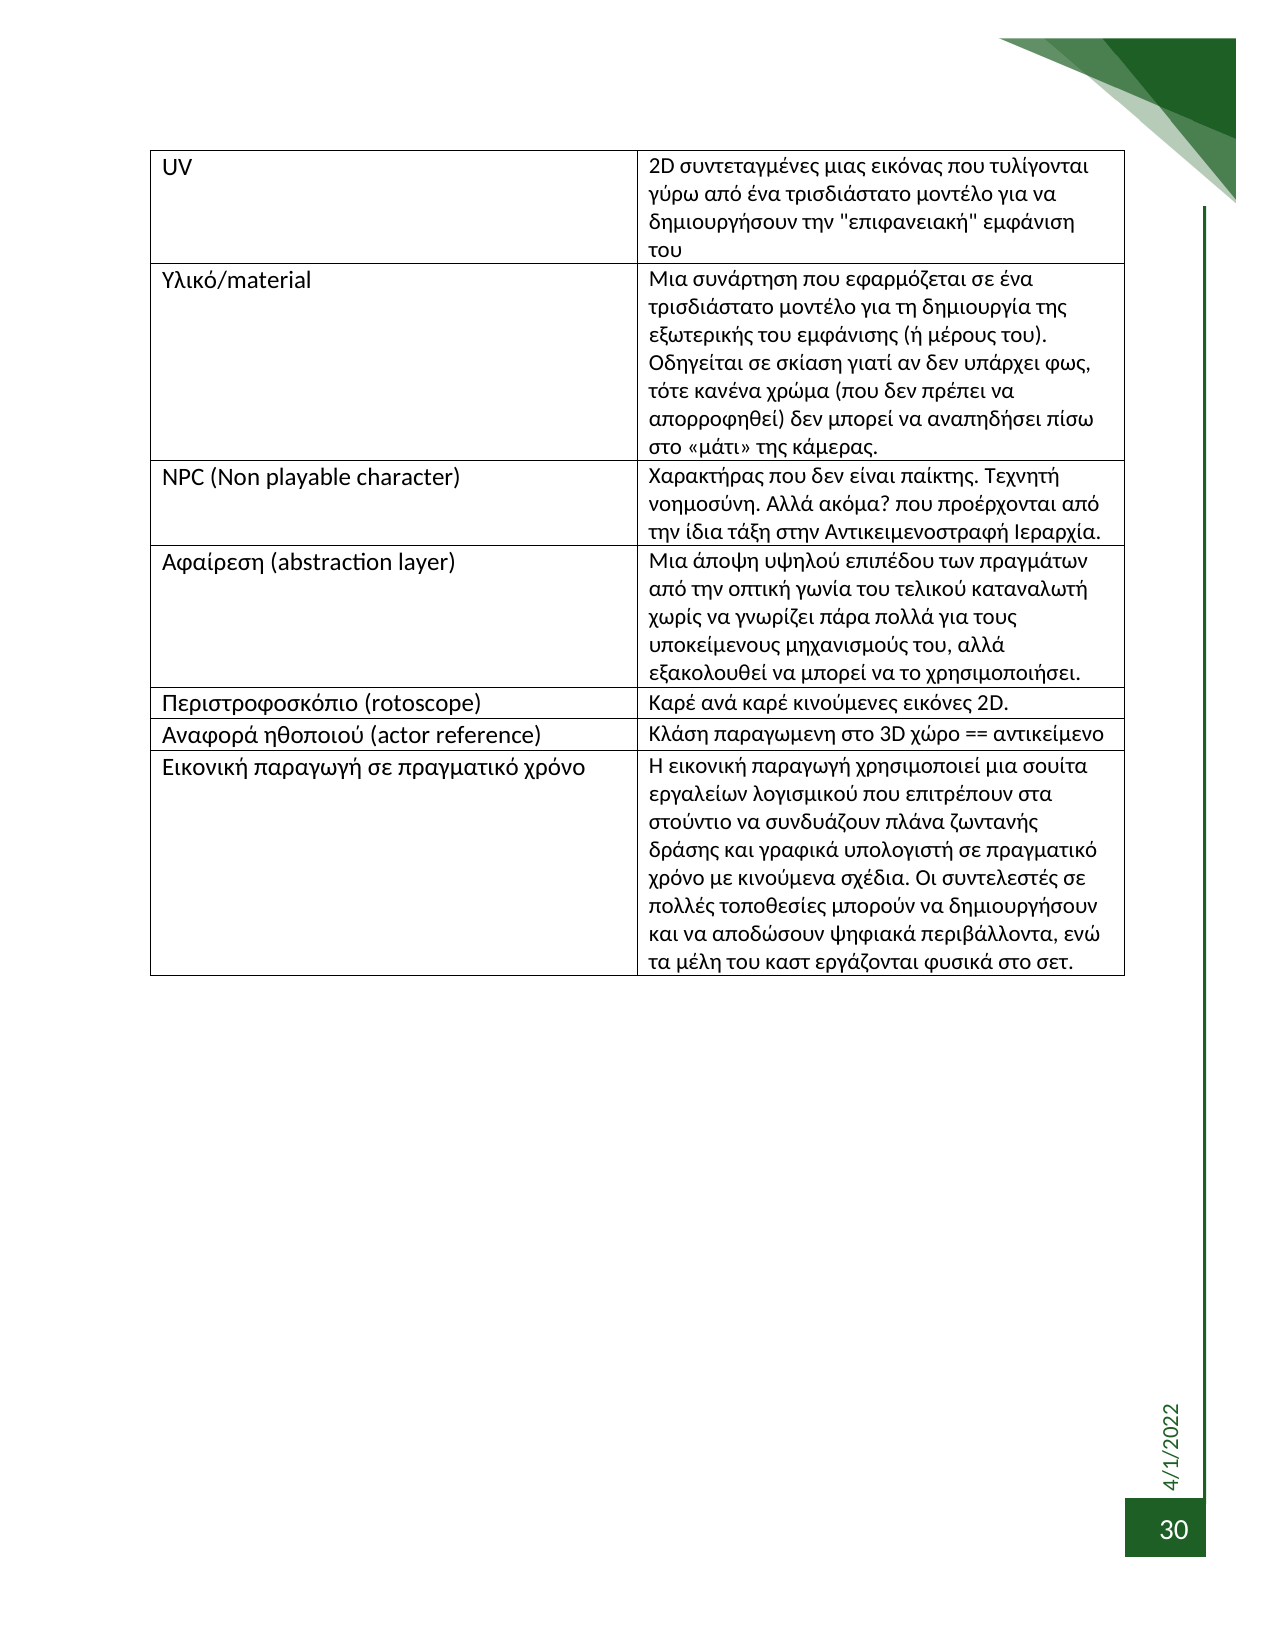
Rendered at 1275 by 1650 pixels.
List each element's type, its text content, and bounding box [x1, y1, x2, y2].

table_cell Εικονική παραγωγή σε πραγματικό χρόνο [151, 751, 637, 975]
table_cell 2D συντεταγμένες μιας εικόνας που τυλίγονται γύρω από ένα τρισδιάστατο μοντέλο για να δημιουργήσουν την "επιφανειακή" εμφάνιση του [638, 151, 1124, 263]
picture [997, 38, 1236, 204]
table_cell Μια συνάρτηση που εφαρμόζεται σε ένα τρισδιάστατο μοντέλο για τη δημιουργία της εξωτερικής του εμφάνισης (ή μέρους του). Οδηγείται σε σκίαση γιατί αν δεν υπάρχει φως, τότε κανένα χρώμα (που δεν πρέπει να απορροφηθεί) δεν μπορεί να αναπηδήσει πίσω στο «μάτι» της κάμερας. [638, 264, 1124, 460]
table_cell Η εικονική παραγωγή χρησιμοποιεί μια σουίτα εργαλείων λογισμικού που επιτρέπουν στα στούντιο να συνδυάζουν πλάνα ζωντανής δράσης και γραφικά υπολογιστή σε πραγματικό χρόνο με κινούμενα σχέδια. Οι συντελεστές σε πολλές τοποθεσίες μπορούν να δημιουργήσουν και να αποδώσουν ψηφιακά περιβάλλοντα, ενώ τα μέλη του καστ εργάζονται φυσικά στο σετ. [638, 751, 1124, 975]
table_cell Περιστροφοσκόπιο (rotoscope) [151, 688, 637, 718]
table_cell Αφαίρεση (abstraction layer) [151, 546, 637, 687]
table_cell Καρέ ανά καρέ κινούμενες εικόνες 2D. [638, 688, 1124, 718]
table_cell Κλάση παραγωμενη στο 3D χώρο == αντικείμενο [638, 719, 1124, 750]
table_cell Αναφορά ηθοποιού (actor reference) [151, 719, 637, 750]
table_cell UV [151, 151, 637, 263]
table_cell Χαρακτήρας που δεν είναι παίκτης. Τεχνητή νοημοσύνη. Αλλά ακόμα? που προέρχονται από την ίδια τάξη στην Αντικειμενοστραφή Ιεραρχία. [638, 461, 1124, 545]
table_cell Μια άποψη υψηλού επιπέδου των πραγμάτων από την οπτική γωνία του τελικού καταναλωτή χωρίς να γνωρίζει πάρα πολλά για τους υποκείμενους μηχανισμούς του, αλλά εξακολουθεί να μπορεί να το χρησιμοποιήσει. [638, 546, 1124, 687]
table_cell NPC (Non playable character) [151, 461, 637, 545]
table_cell Υλικό/material [151, 264, 637, 460]
